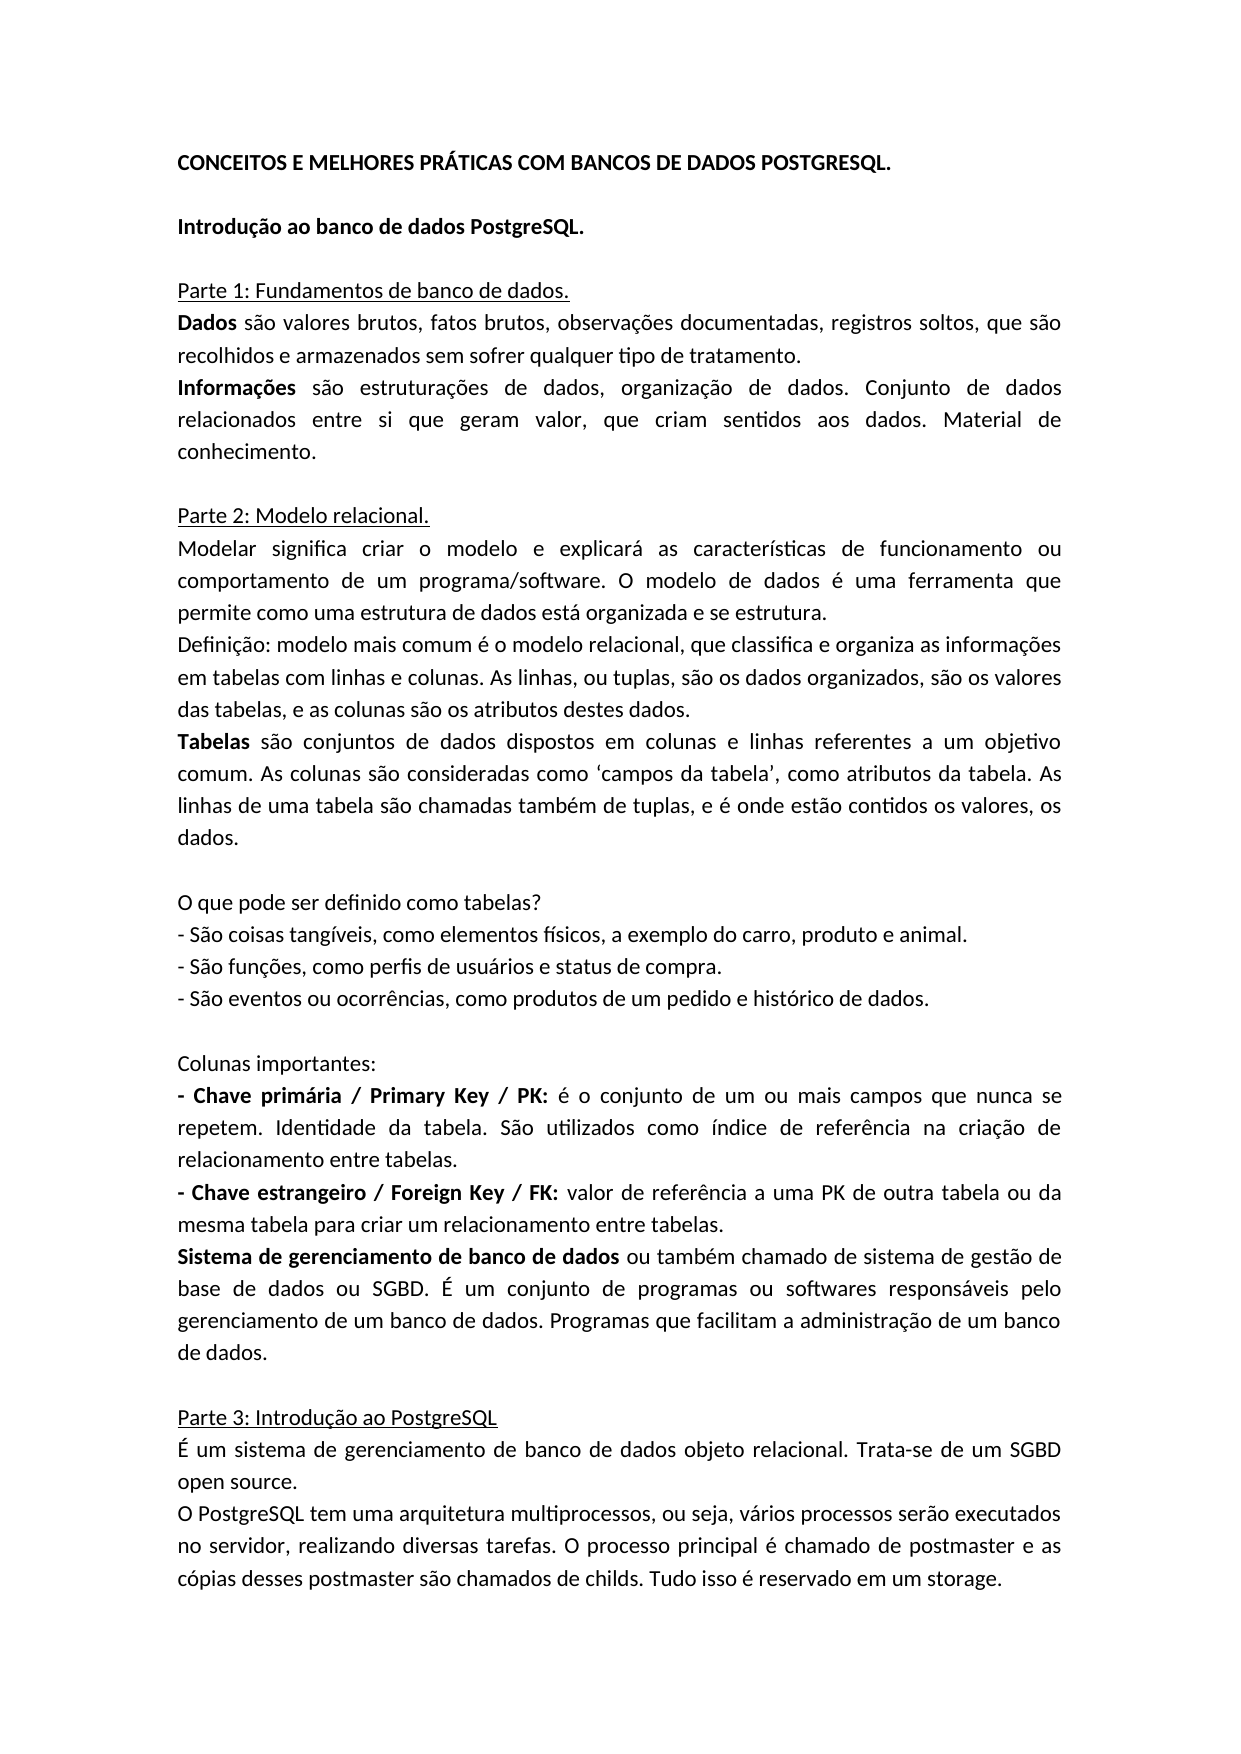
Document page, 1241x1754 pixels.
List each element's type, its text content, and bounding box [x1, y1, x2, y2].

text Parte 1: Fundamentos de banco de dados. [177, 276, 1063, 304]
text Dados são valores brutos, fatos brutos, observações documentadas, registros soltos, que são recolhidos e armazenados sem sofrer qualquer tipo de tratamento. [177, 308, 1063, 369]
text Tabelas são conjuntos de dados dispostos em colunas e linhas referentes a um objetivo comum. As colunas são consideradas como ‘campos da tabela’, como atributos da tabela. As linhas de uma tabela são chamadas também de tuplas, e é onde estão contidos os valores, os dados. [177, 727, 1063, 852]
text CONCEITOS E MELHORES PRÁTICAS COM BANCOS DE DADOS POSTGRESQL. [177, 148, 1063, 176]
text Colunas importantes: [177, 1049, 1063, 1077]
text - São funções, como perfis de usuários e status de compra. [177, 952, 1063, 980]
text - São eventos ou ocorrências, como produtos de um pedido e histórico de dados. [177, 984, 1063, 1012]
text Modelar significa criar o modelo e explicará as características de funcionamento ou comportamento de um programa/software. O modelo de dados é uma ferramenta que permite como uma estrutura de dados está organizada e se estrutura. [177, 534, 1063, 626]
text É um sistema de gerenciamento de banco de dados objeto relacional. Trata-se de um SGBD open source. [177, 1435, 1063, 1495]
text Sistema de gerenciamento de banco de dados ou também chamado de sistema de gestão de base de dados ou SGBD. É um conjunto de programas ou softwares responsáveis pelo gerenciamento de um banco de dados. Programas que facilitam a administração de um banco de dados. [177, 1242, 1063, 1367]
text O PostgreSQL tem uma arquitetura multiprocessos, ou seja, vários processos serão executados no servidor, realizando diversas tarefas. O processo principal é chamado de postmaster e as cópias desses postmaster são chamados de childs. Tudo isso é reservado em um storage. [177, 1499, 1063, 1592]
text - Chave primária / Primary Key / PK: é o conjunto de um ou mais campos que nunca se repetem. Identidade da tabela. São utilizados como índice de referência na criação de relacionamento entre tabelas. [177, 1081, 1063, 1173]
text - Chave estrangeiro / Foreign Key / FK: valor de referência a uma PK de outra tabela ou da mesma tabela para criar um relacionamento entre tabelas. [177, 1178, 1063, 1238]
text Definição: modelo mais comum é o modelo relacional, que classifica e organiza as informações em tabelas com linhas e colunas. As linhas, ou tuplas, são os dados organizados, são os valores das tabelas, e as colunas são os atributos destes dados. [177, 630, 1063, 723]
text Informações são estruturações de dados, organização de dados. Conjunto de dados relacionados entre si que geram valor, que criam sentidos aos dados. Material de conhecimento. [177, 373, 1063, 465]
text Parte 3: Introdução ao PostgreSQL [177, 1403, 1063, 1431]
text Introdução ao banco de dados PostgreSQL. [177, 212, 1063, 240]
text O que pode ser definido como tabelas? [177, 888, 1063, 916]
text Parte 2: Modelo relacional. [177, 502, 1063, 530]
text - São coisas tangíveis, como elementos físicos, a exemplo do carro, produto e animal. [177, 920, 1063, 948]
